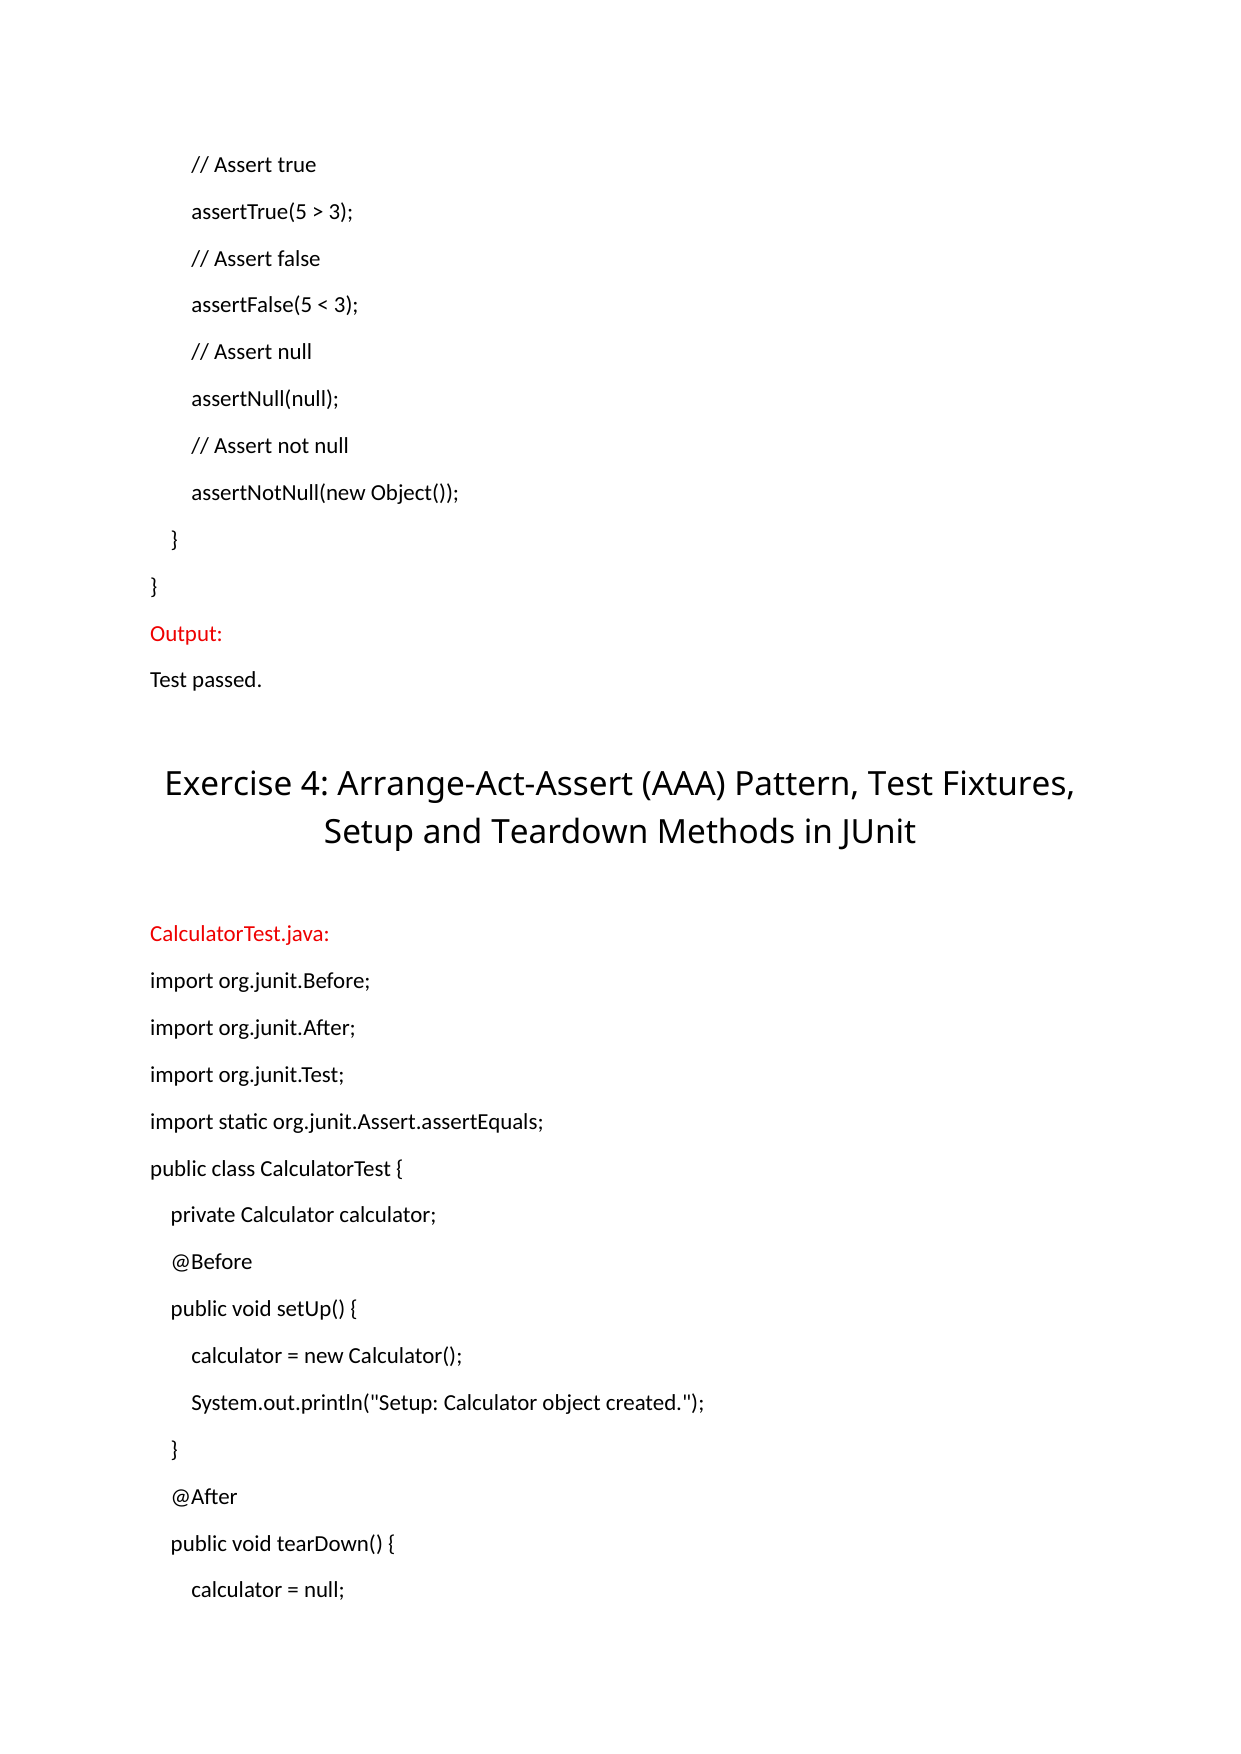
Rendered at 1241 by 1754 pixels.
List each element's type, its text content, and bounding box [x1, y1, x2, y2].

text // Assert null [150, 337, 1090, 366]
text @Before [150, 1247, 1090, 1276]
text private Calculator calculator; [150, 1201, 1090, 1229]
text assertNull(null); [150, 384, 1090, 412]
text Output: [150, 619, 1090, 647]
text } [150, 525, 1090, 553]
text calculator = null; [150, 1576, 1090, 1604]
text import static org.junit.Assert.assertEquals; [150, 1107, 1090, 1135]
text CalculatorTest.java: [150, 919, 1090, 947]
text assertNotNull(new Object()); [150, 478, 1090, 506]
text // Assert true [150, 150, 1090, 178]
text Test passed. [150, 666, 1090, 694]
text // Assert false [150, 244, 1090, 272]
text assertTrue(5 > 3); [150, 197, 1090, 225]
text public void tearDown() { [150, 1529, 1090, 1557]
text // Assert not null [150, 431, 1090, 459]
text } [150, 1435, 1090, 1463]
text public void setUp() { [150, 1294, 1090, 1322]
text import org.junit.After; [150, 1013, 1090, 1041]
text @After [150, 1482, 1090, 1510]
text public class CalculatorTest { [150, 1154, 1090, 1182]
text Exercise 4: Arrange-Act-Assert (AAA) Pattern, Test Fixtures, Setup and Teardown Methods in JUnit [150, 759, 1090, 854]
text System.out.println("Setup: Calculator object created."); [150, 1388, 1090, 1416]
text assertFalse(5 < 3); [150, 291, 1090, 319]
text import org.junit.Test; [150, 1060, 1090, 1088]
text } [150, 572, 1090, 600]
text calculator = new Calculator(); [150, 1341, 1090, 1369]
text import org.junit.Before; [150, 966, 1090, 994]
